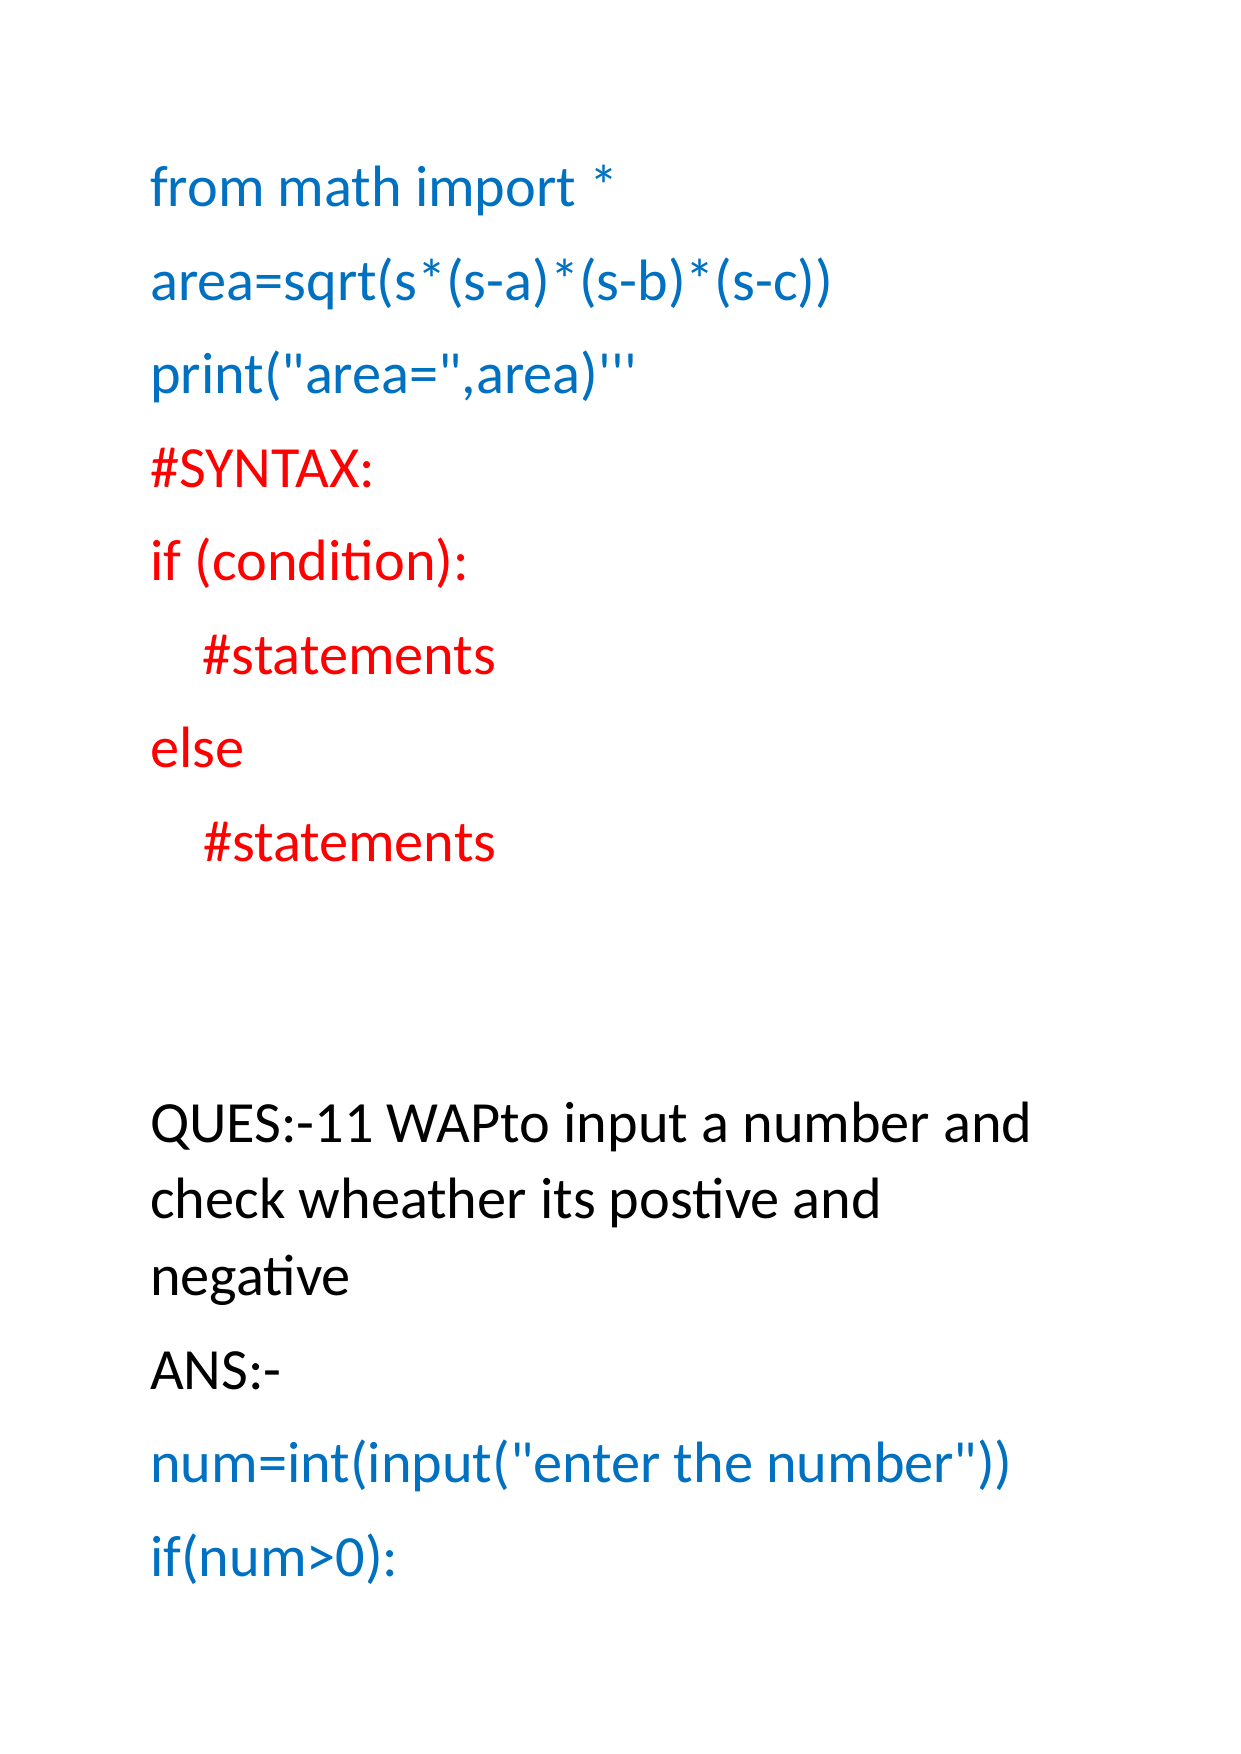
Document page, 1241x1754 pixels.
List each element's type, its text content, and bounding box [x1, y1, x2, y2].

text area=sqrt(s*(s-a)*(s-b)*(s-c)) [150, 243, 1090, 315]
text if (condition): [150, 524, 1090, 595]
text #SYNTAX: [150, 431, 1090, 502]
text else [150, 711, 1090, 782]
text #statements [150, 805, 1090, 876]
text from math import * [150, 150, 1090, 221]
text QUES:-11 WAPto input a number and check wheather its postive and negative [150, 1085, 1090, 1310]
text ANS:- [150, 1333, 1090, 1404]
text num=int(input("enter the number")) [150, 1426, 1090, 1497]
text print("area=",area)''' [150, 337, 1090, 408]
text #statements [150, 618, 1090, 689]
text if(num>0): [150, 1520, 1090, 1591]
